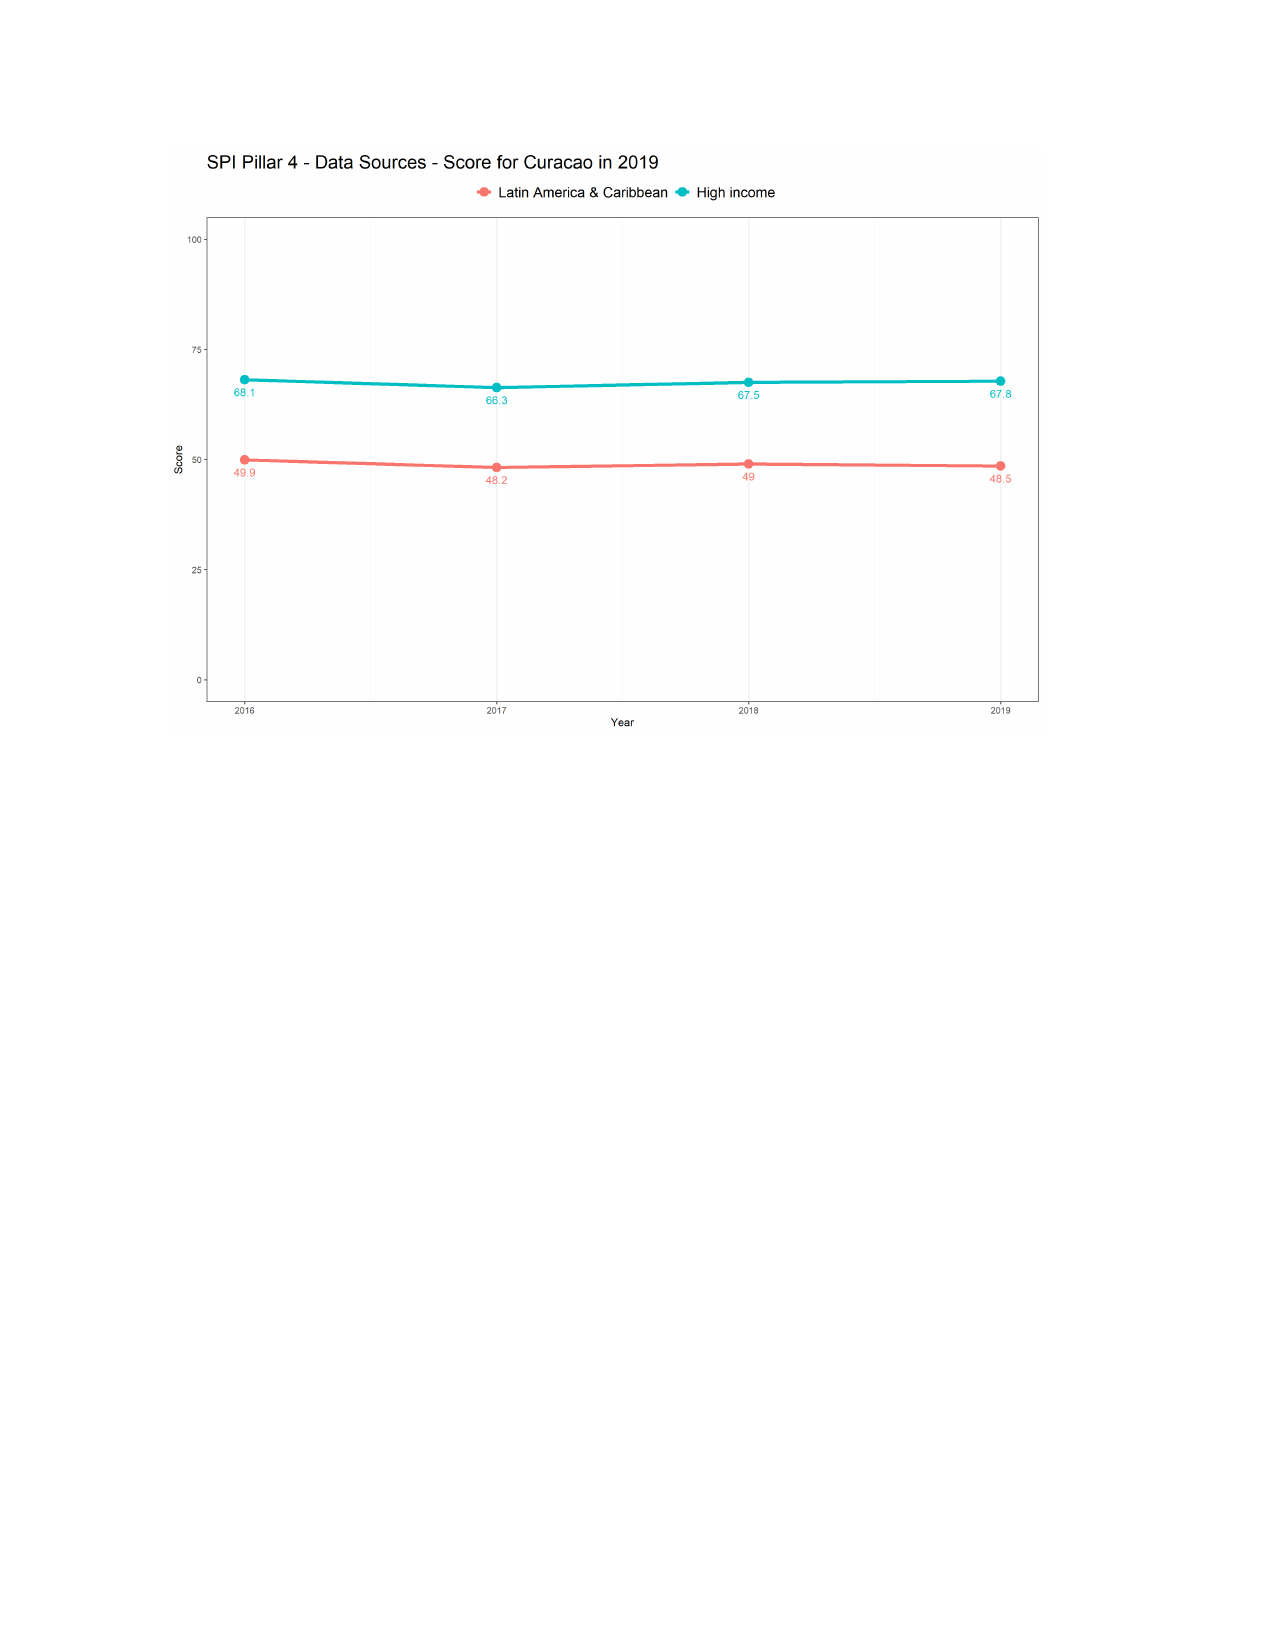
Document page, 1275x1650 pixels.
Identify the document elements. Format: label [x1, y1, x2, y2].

picture [168, 150, 1044, 734]
